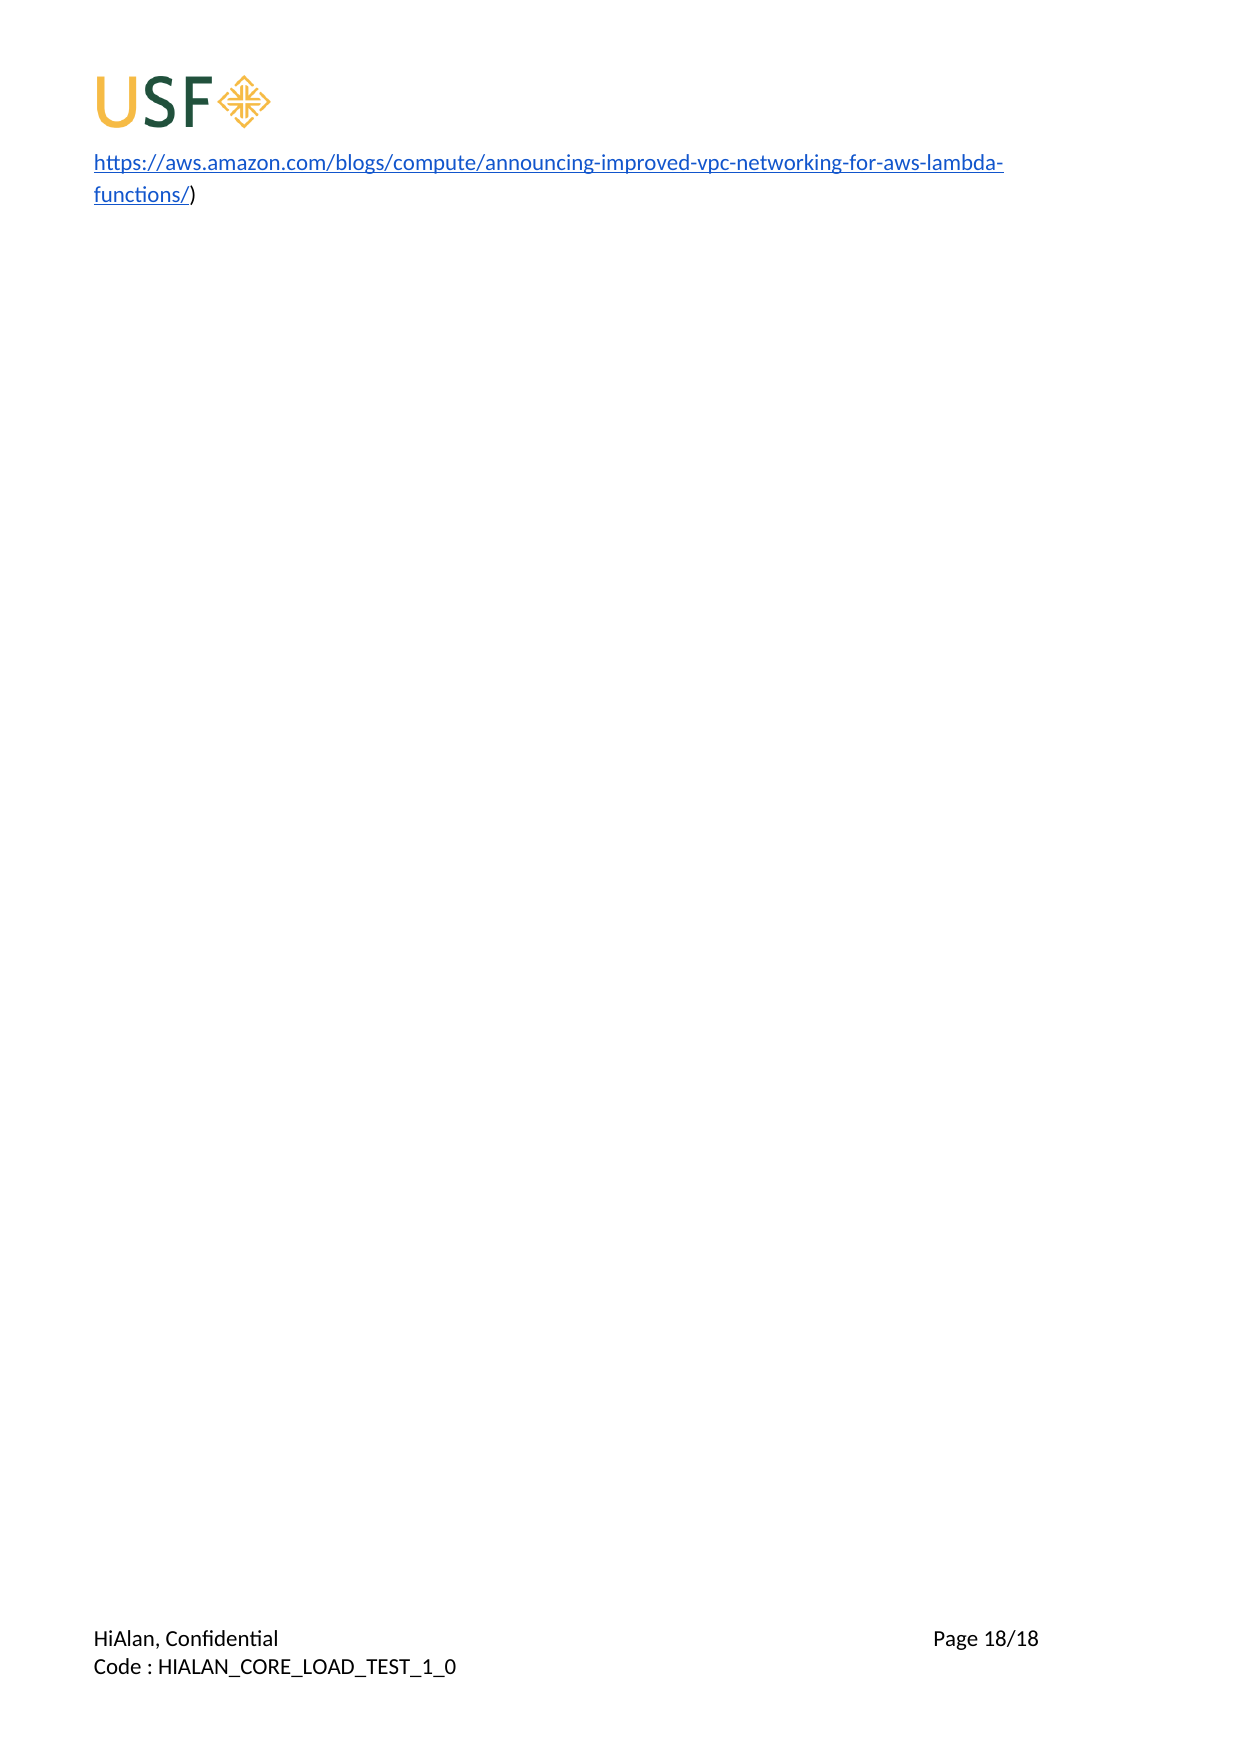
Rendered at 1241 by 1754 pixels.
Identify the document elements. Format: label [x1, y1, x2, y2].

picture [93, 73, 272, 130]
text [94, 148, 1093, 208]
